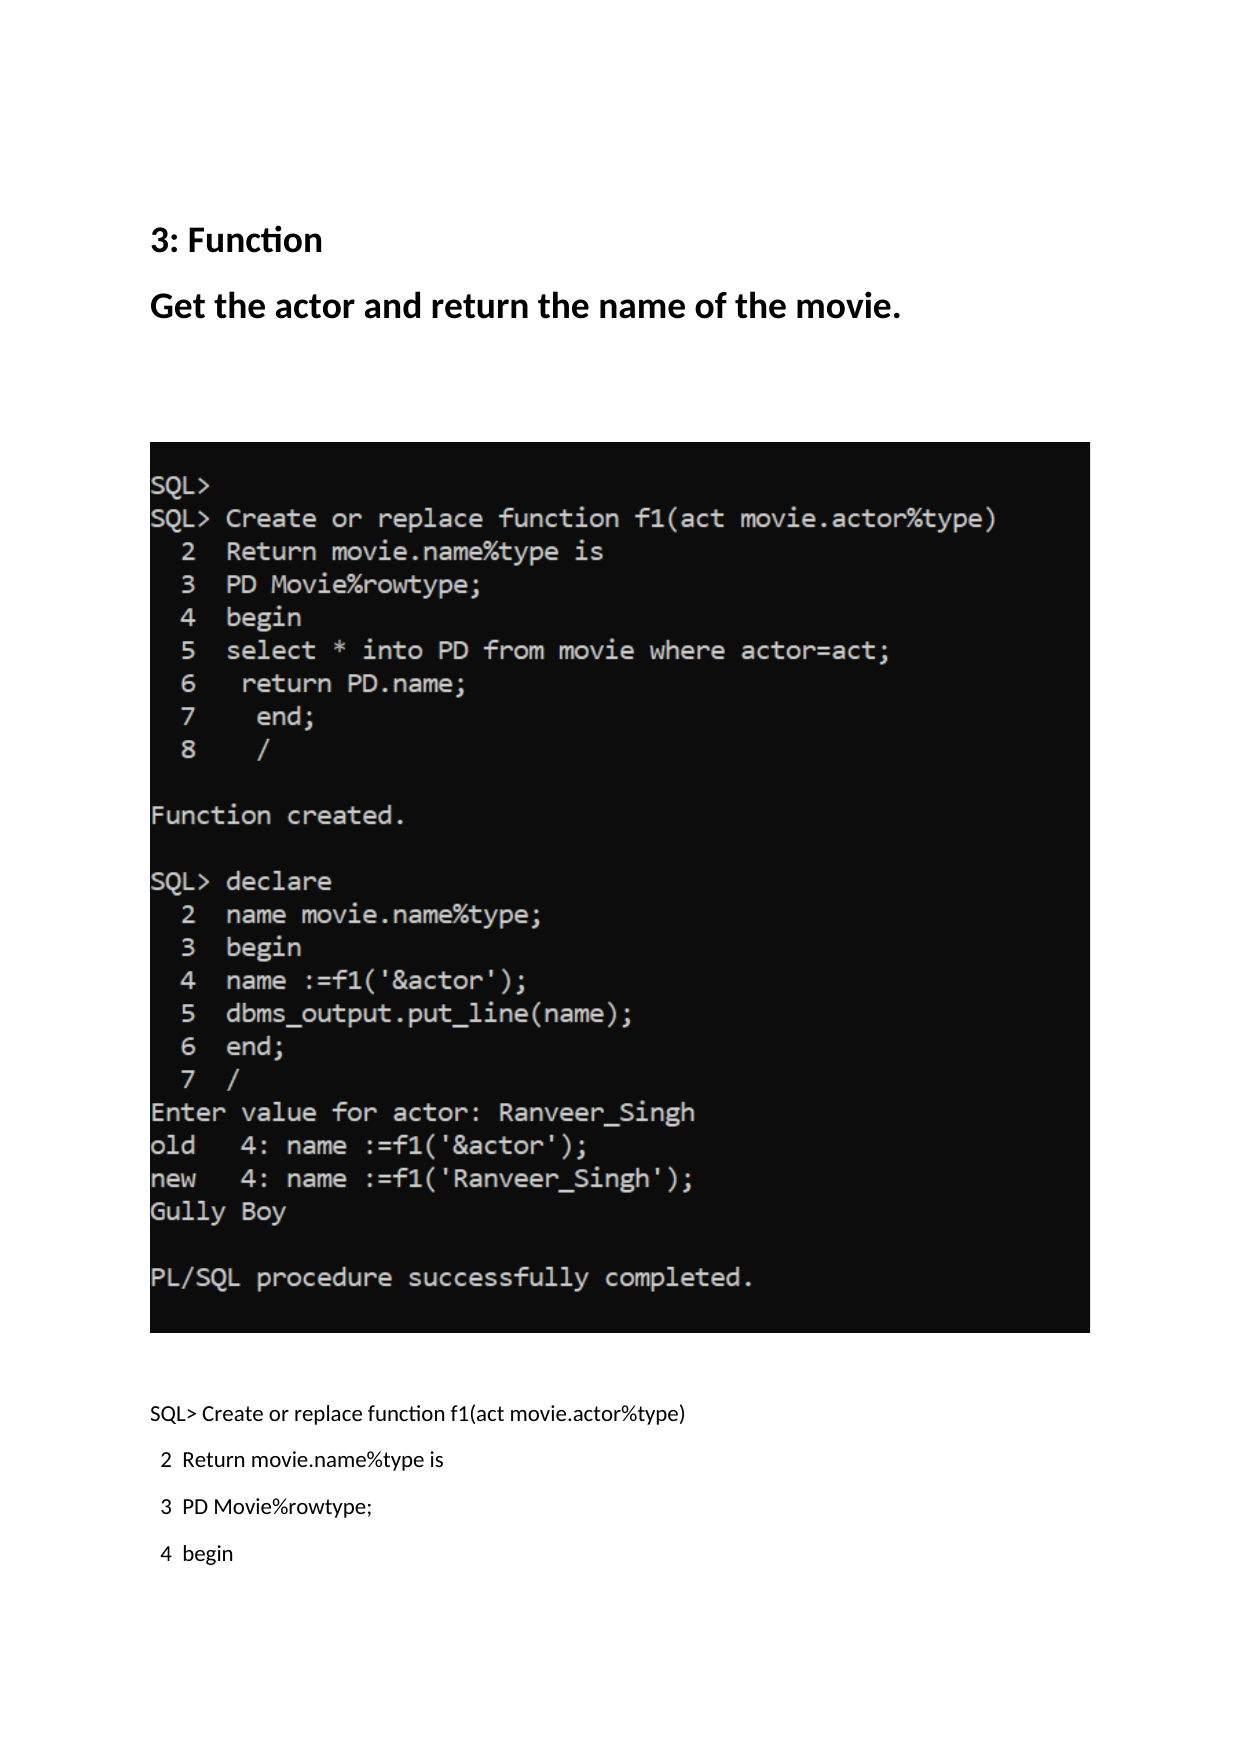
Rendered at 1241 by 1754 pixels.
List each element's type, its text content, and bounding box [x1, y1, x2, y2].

text Get the actor and return the name of the movie. [150, 282, 1090, 328]
text SQL> Create or replace function f1(act movie.actor%type) [150, 1399, 1090, 1427]
text 4 begin [150, 1539, 1090, 1567]
text 2 Return movie.name%type is [150, 1446, 1090, 1473]
picture [150, 442, 1091, 1333]
text 3: Function [150, 216, 1090, 262]
text 3 PD Movie%rowtype; [150, 1492, 1090, 1520]
